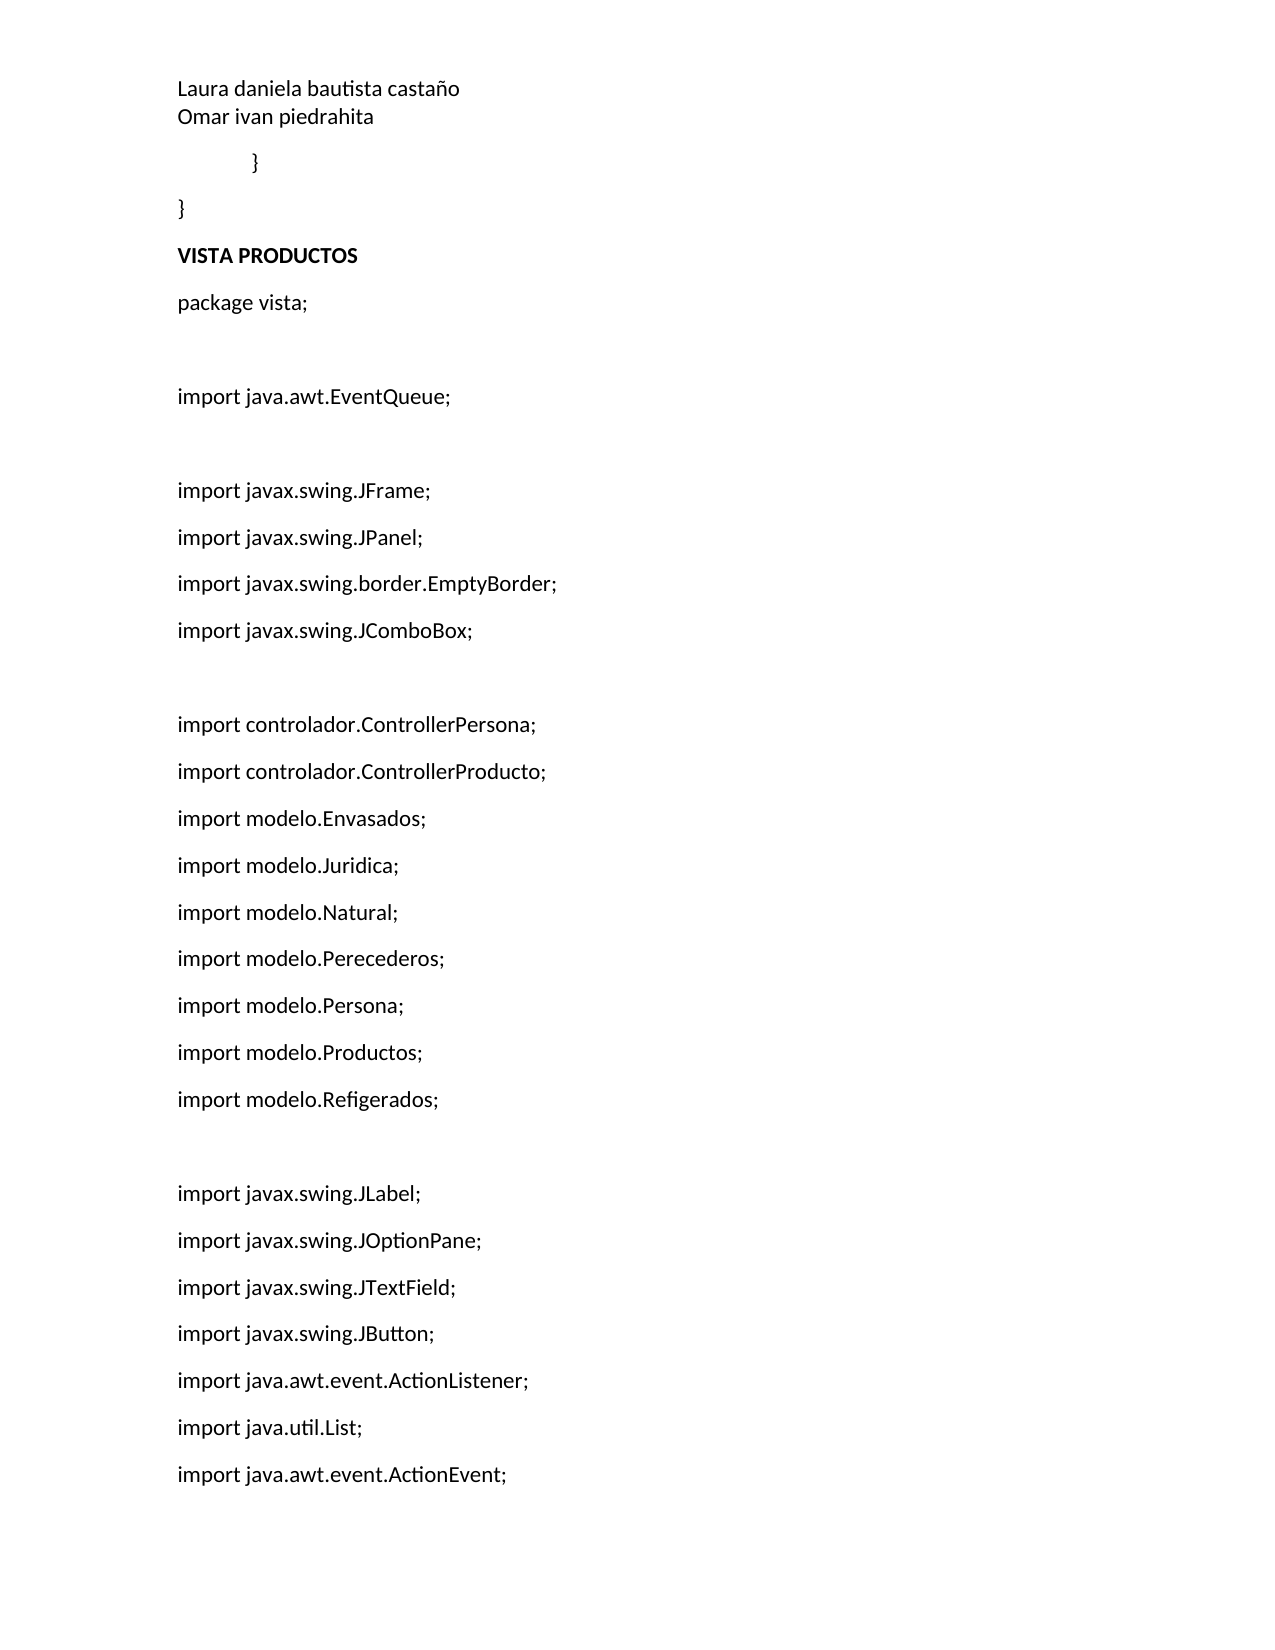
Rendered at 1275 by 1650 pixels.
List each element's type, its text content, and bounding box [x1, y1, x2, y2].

text import javax.swing.JComboBox; [177, 616, 1098, 644]
text import javax.swing.JTextField; [177, 1273, 1098, 1301]
text import javax.swing.border.EmptyBorder; [177, 569, 1098, 597]
text } [177, 148, 1098, 176]
text import javax.swing.JOptionPane; [177, 1226, 1098, 1254]
text import javax.swing.JLabel; [177, 1179, 1098, 1207]
text import java.awt.event.ActionEvent; [177, 1460, 1098, 1488]
text package vista; [177, 288, 1098, 316]
text import javax.swing.JButton; [177, 1319, 1098, 1347]
text import modelo.Refigerados; [177, 1085, 1098, 1113]
text import javax.swing.JPanel; [177, 523, 1098, 551]
text import java.awt.EventQueue; [177, 382, 1098, 410]
text VISTA PRODUCTOS [177, 241, 1098, 269]
text import modelo.Persona; [177, 991, 1098, 1019]
text import modelo.Envasados; [177, 804, 1098, 832]
text import javax.swing.JFrame; [177, 476, 1098, 504]
text import controlador.ControllerPersona; [177, 710, 1098, 738]
text import modelo.Perecederos; [177, 944, 1098, 972]
text import modelo.Juridica; [177, 851, 1098, 879]
text import modelo.Natural; [177, 898, 1098, 926]
text import java.awt.event.ActionListener; [177, 1366, 1098, 1394]
text } [177, 194, 1098, 222]
text import modelo.Productos; [177, 1038, 1098, 1066]
text import java.util.List; [177, 1413, 1098, 1441]
text import controlador.ControllerProducto; [177, 757, 1098, 785]
